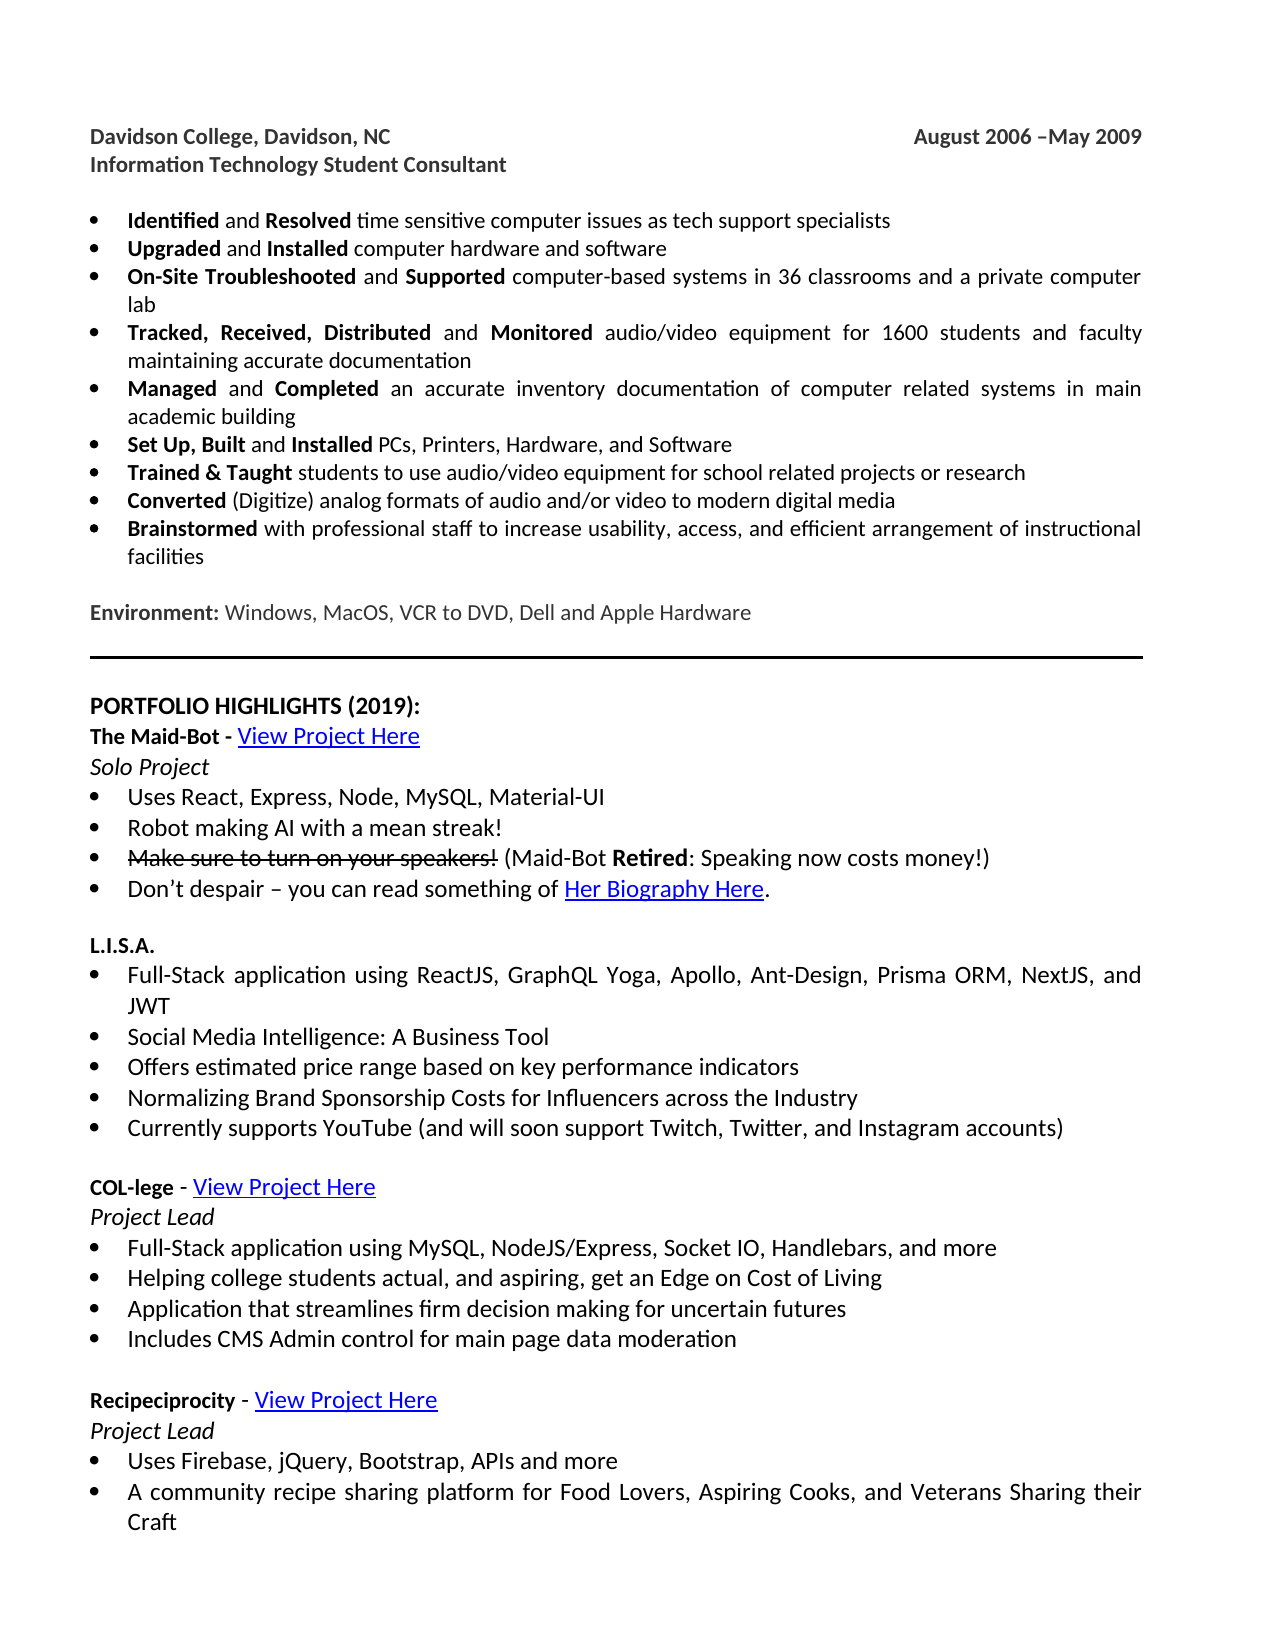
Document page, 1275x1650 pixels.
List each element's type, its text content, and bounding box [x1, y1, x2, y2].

text The Maid-Bot - View Project Here [90, 720, 1143, 751]
list Managed and Completed an accurate inventory documentation of computer related systems in main academic building [90, 374, 1143, 430]
list Full-Stack application using MySQL, NodeJS/Express, Socket IO, Handlebars, and more [90, 1232, 1143, 1262]
text Project Lead [90, 1415, 1143, 1445]
text L.I.S.A. [90, 932, 1143, 959]
list Upgraded and Installed computer hardware and software [90, 234, 1143, 262]
list Offers estimated price range based on key performance indicators [90, 1051, 1143, 1082]
list Converted (Digitize) analog formats of audio and/or video to modern digital media [90, 486, 1143, 514]
text PORTFOLIO HIGHLIGHTS (2019): [90, 690, 1143, 720]
list Information Technology Student Consultant [90, 150, 1143, 178]
list Identified and Resolved time sensitive computer issues as tech support specialists [90, 206, 1143, 234]
list Social Media Intelligence: A Business Tool [90, 1021, 1143, 1051]
list Uses Firebase, jQuery, Bootstrap, APIs and more [90, 1445, 1143, 1476]
text COL-lege - View Project Here [90, 1171, 1143, 1201]
list On-Site Troubleshooted and Supported computer-based systems in 36 classrooms and a private computer lab [90, 262, 1143, 318]
list Environment: Windows, MacOS, VCR to DVD, Dell and Apple Hardware [90, 598, 1143, 626]
list Davidson College, Davidson, NC August 2006 –May 2009 [90, 122, 1143, 150]
list Trained & Taught students to use audio/video equipment for school related projects or research [90, 458, 1143, 486]
list A community recipe sharing platform for Food Lovers, Aspiring Cooks, and Veterans Sharing their Craft [90, 1476, 1143, 1537]
list Includes CMS Admin control for main page data moderation [90, 1323, 1143, 1354]
list Helping college students actual, and aspiring, get an Edge on Cost of Living [90, 1262, 1143, 1293]
list Brainstormed with professional staff to increase usability, access, and efficient arrangement of instructional facilities [90, 514, 1143, 570]
list Normalizing Brand Sponsorship Costs for Influencers across the Industry [90, 1082, 1143, 1112]
text Project Lead [90, 1201, 1143, 1232]
list Robot making AI with a mean streak! [90, 812, 1143, 842]
list Full-Stack application using ReactJS, GraphQL Yoga, Apollo, Ant-Design, Prisma ORM, NextJS, and JWT [90, 959, 1143, 1021]
list Uses React, Express, Node, MySQL, Material-UI [90, 781, 1143, 812]
list Currently supports YouTube (and will soon support Twitch, Twitter, and Instagram accounts) [90, 1112, 1143, 1143]
list Application that streamlines firm decision making for uncertain futures [90, 1293, 1143, 1323]
list Tracked, Received, Distributed and Monitored audio/video equipment for 1600 students and faculty maintaining accurate documentation [90, 318, 1143, 374]
list Make sure to turn on your speakers! (Maid-Bot Retired: Speaking now costs money!) [90, 842, 1143, 873]
text Recipeciprocity - View Project Here [90, 1384, 1143, 1415]
text Solo Project [90, 751, 1143, 781]
list Set Up, Built and Installed PCs, Printers, Hardware, and Software [90, 430, 1143, 458]
list Don’t despair – you can read something of Her Biography Here. [90, 873, 1143, 903]
